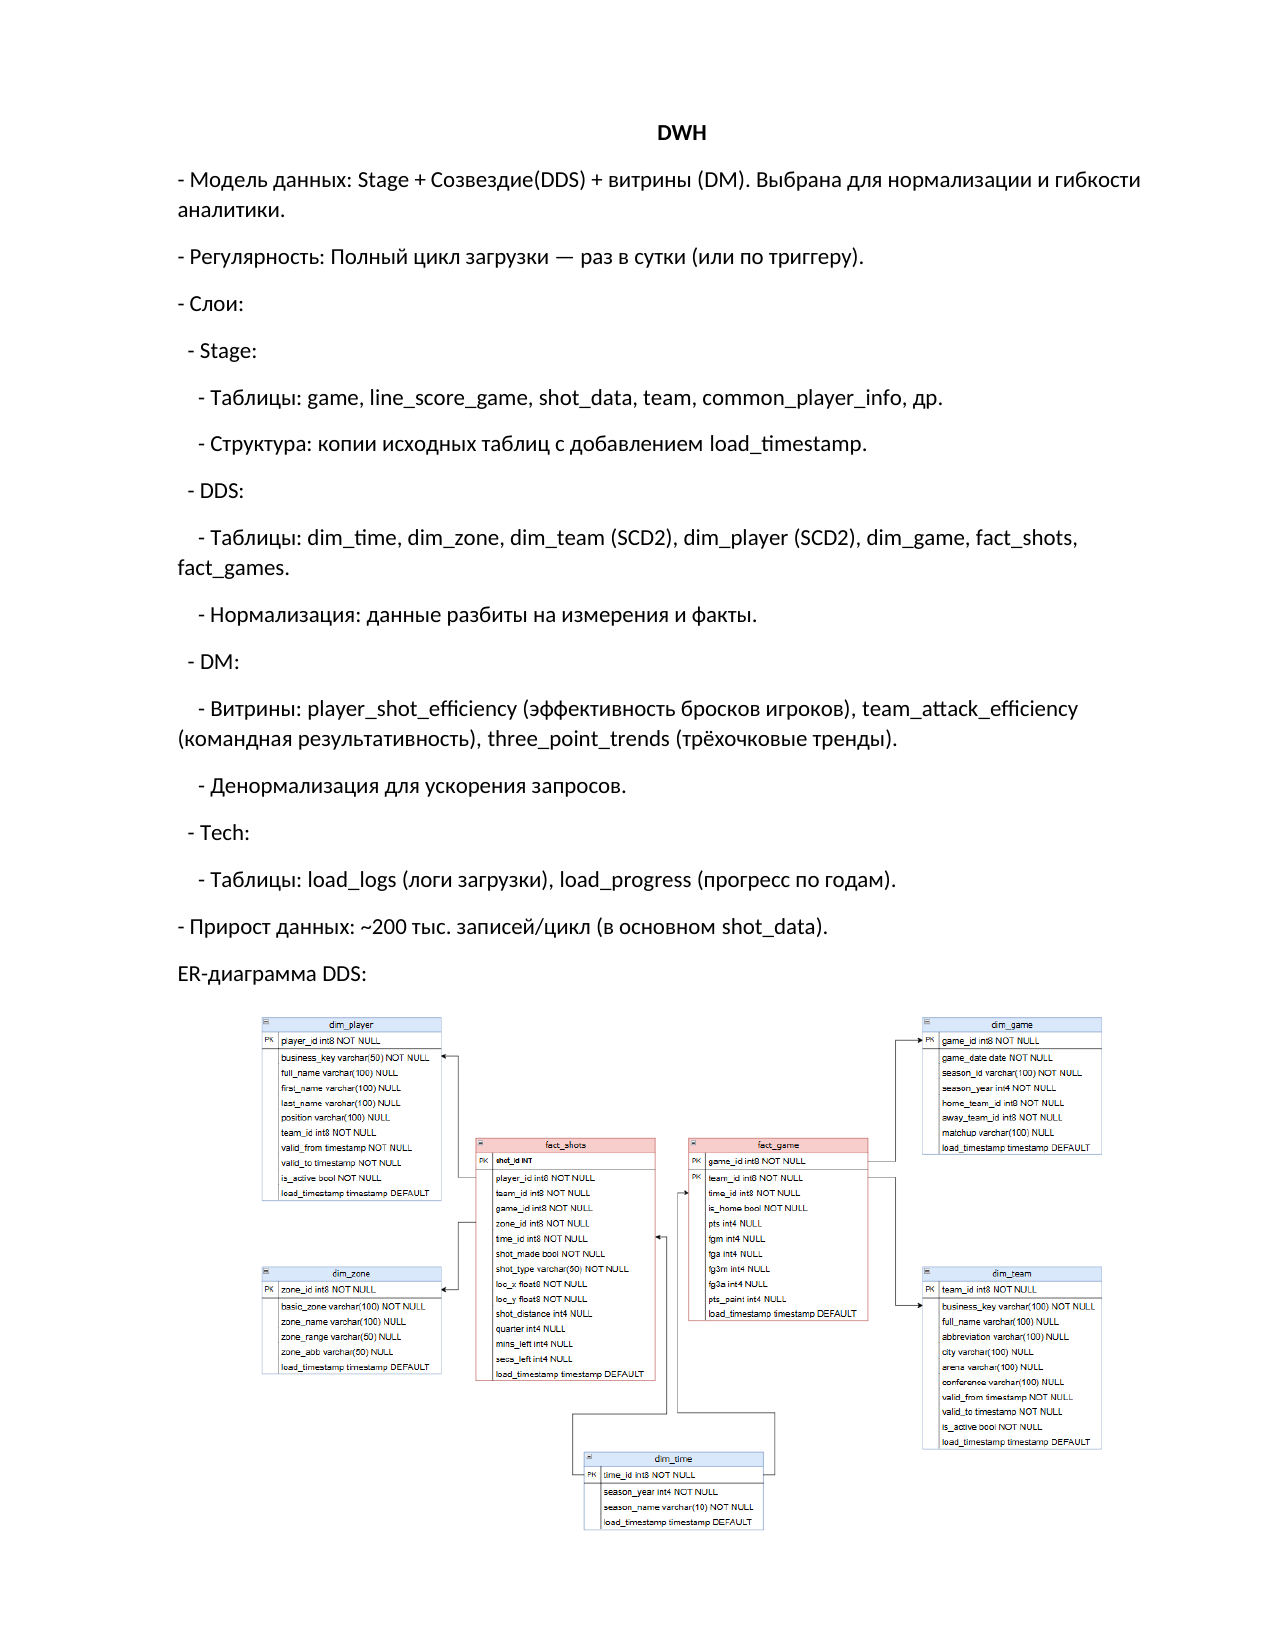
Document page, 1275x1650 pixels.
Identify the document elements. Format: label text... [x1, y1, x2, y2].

picture [254, 1005, 1110, 1531]
text - Денормализация для ускорения запросов. [177, 771, 1186, 799]
text - Нормализация: данные разбиты на измерения и факты. [177, 600, 1186, 628]
text - Прирост данных: ~200 тыс. записей/цикл (в основном shot_data). [177, 912, 1186, 940]
text - DDS: [177, 476, 1186, 504]
text - Таблицы: load_logs (логи загрузки), load_progress (прогресс по годам). [177, 865, 1186, 893]
text - Витрины: player_shot_efficiency (эффективность бросков игроков), team_attack_efficiency (командная результативность), three_point_trends (трёхочковые тренды). [177, 694, 1186, 752]
text - DM: [177, 647, 1186, 675]
text - Stage: [177, 336, 1186, 364]
text DWH [177, 118, 1186, 146]
text - Таблицы: game, line_score_game, shot_data, team, common_player_info, др. [177, 383, 1186, 411]
text - Слои: [177, 289, 1186, 317]
text - Регулярность: Полный цикл загрузки — раз в сутки (или по триггеру). [177, 242, 1186, 270]
text ER-диаграмма DDS: [177, 959, 1186, 987]
text - Модель данных: Stage + Созвездие(DDS) + витрины (DM). Выбрана для нормализации и гибкости аналитики. [177, 165, 1186, 223]
text - Tech: [177, 818, 1186, 846]
text - Структура: копии исходных таблиц с добавлением load_timestamp. [177, 429, 1186, 458]
text - Таблицы: dim_time, dim_zone, dim_team (SCD2), dim_player (SCD2), dim_game, fact_shots, fact_games. [177, 523, 1186, 582]
